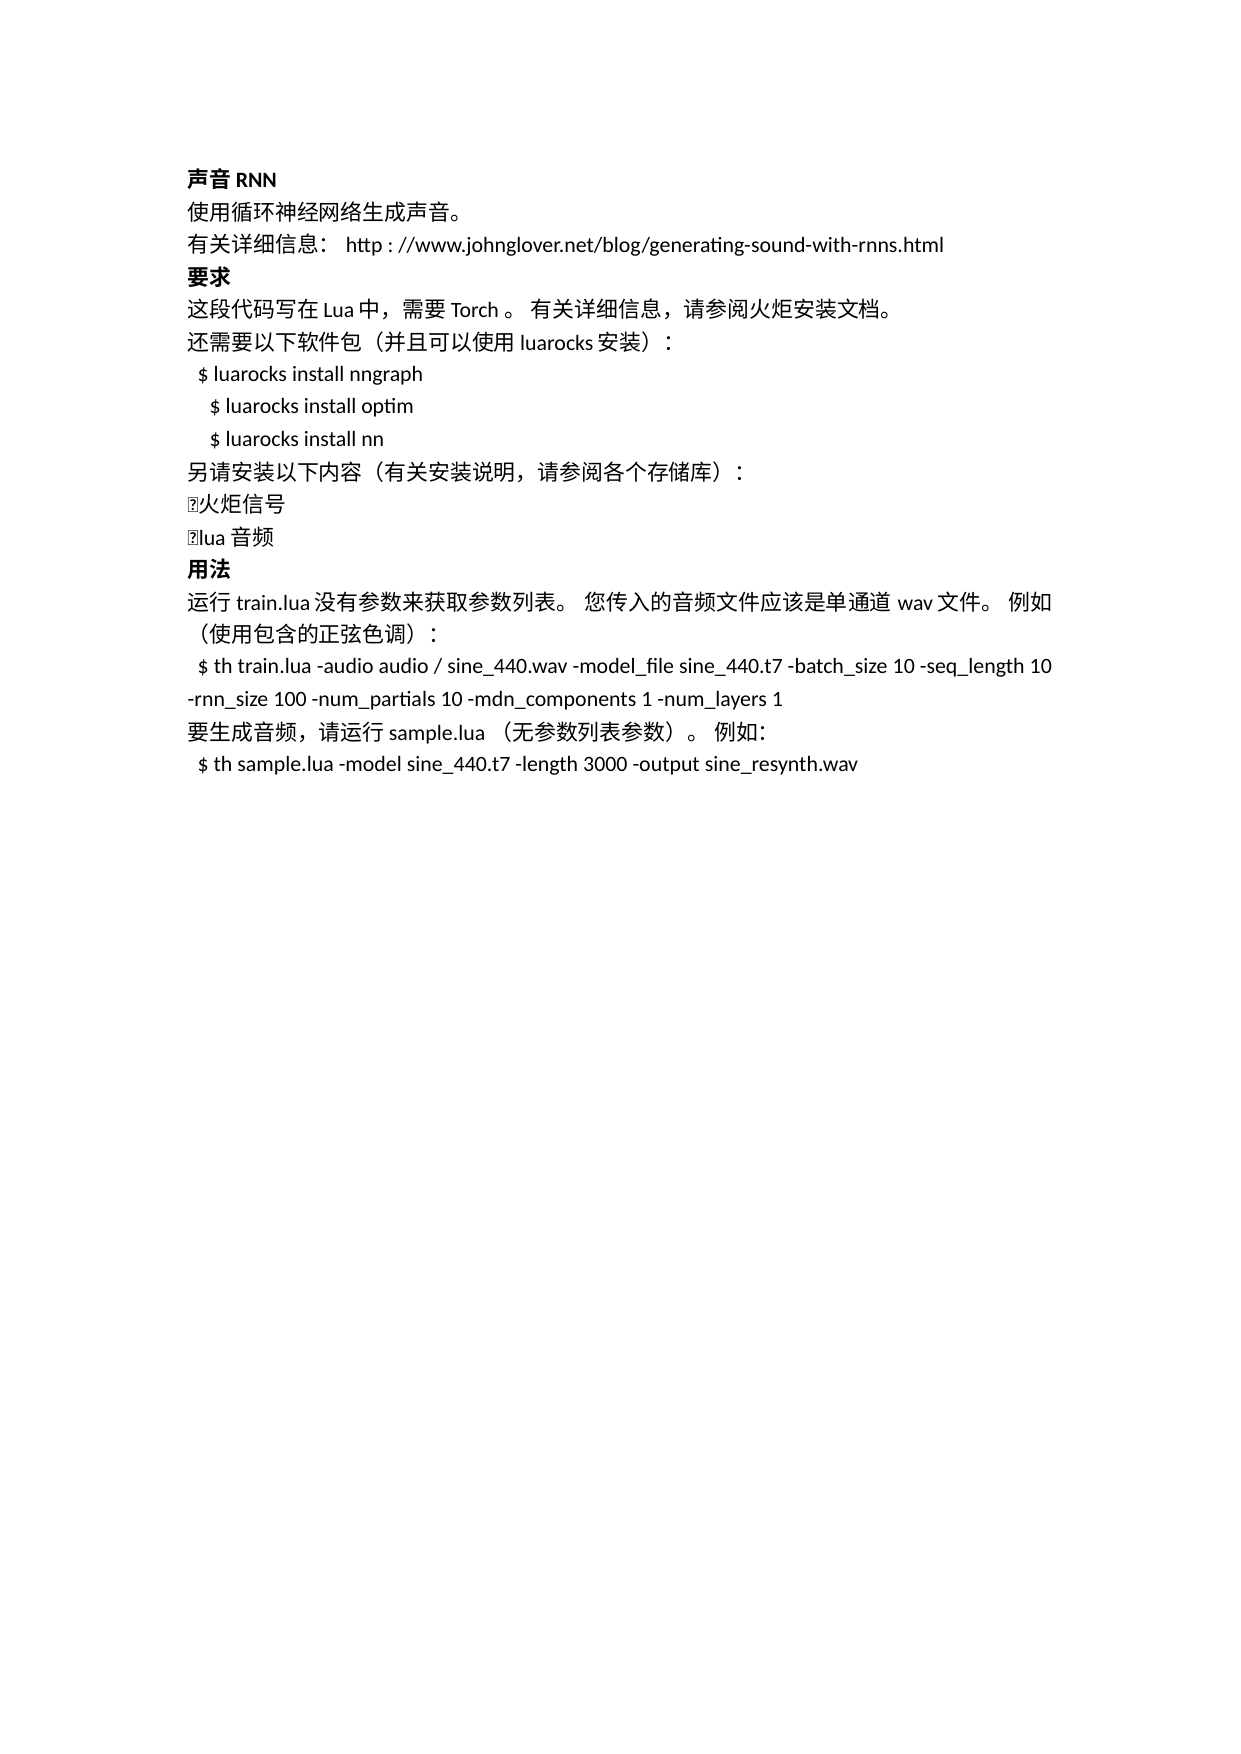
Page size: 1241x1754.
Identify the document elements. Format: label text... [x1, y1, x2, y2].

text 用法 [187, 552, 1053, 584]
text 运行train.lua没有参数来获取参数列表。 您传入的音频文件应该是单通道wav文件。 例如（使用包含的正弦色调）： [187, 584, 1053, 649]
text $ luarocks install nngraph [187, 357, 1053, 389]
text 还需要以下软件包（并且可以使用luarocks安装）： [187, 324, 1053, 357]
text 另请安装以下内容（有关安装说明，请参阅各个存储库）： [187, 454, 1053, 487]
text 这段代码写在Lua中，需要Torch 。 有关详细信息，请参阅火炬安装文档。 [187, 292, 1053, 324]
text 使用循环神经网络生成声音。 [187, 194, 1053, 227]
text 有关详细信息： http : //www.johnglover.net/blog/generating-sound-with-rnns.html [187, 227, 1053, 259]
text 火炬信号 [187, 487, 1053, 519]
text 要生成音频，请运行sample.lua （无参数列表参数）。 例如： [187, 714, 1053, 747]
text $ th train.lua -audio audio / sine_440.wav -model_file sine_440.t7 -batch_size 10 -seq_length 10 -rnn_size 100 -num_partials 10 -mdn_components 1 -num_layers 1 [187, 649, 1053, 714]
text 要求 [187, 259, 1053, 292]
text $ luarocks install nn [187, 422, 1053, 454]
text lua音频 [187, 519, 1053, 552]
text $ th sample.lua -model sine_440.t7 -length 3000 -output sine_resynth.wav [187, 747, 1053, 779]
text 声音RNN [187, 162, 1053, 194]
text $ luarocks install optim [187, 389, 1053, 422]
